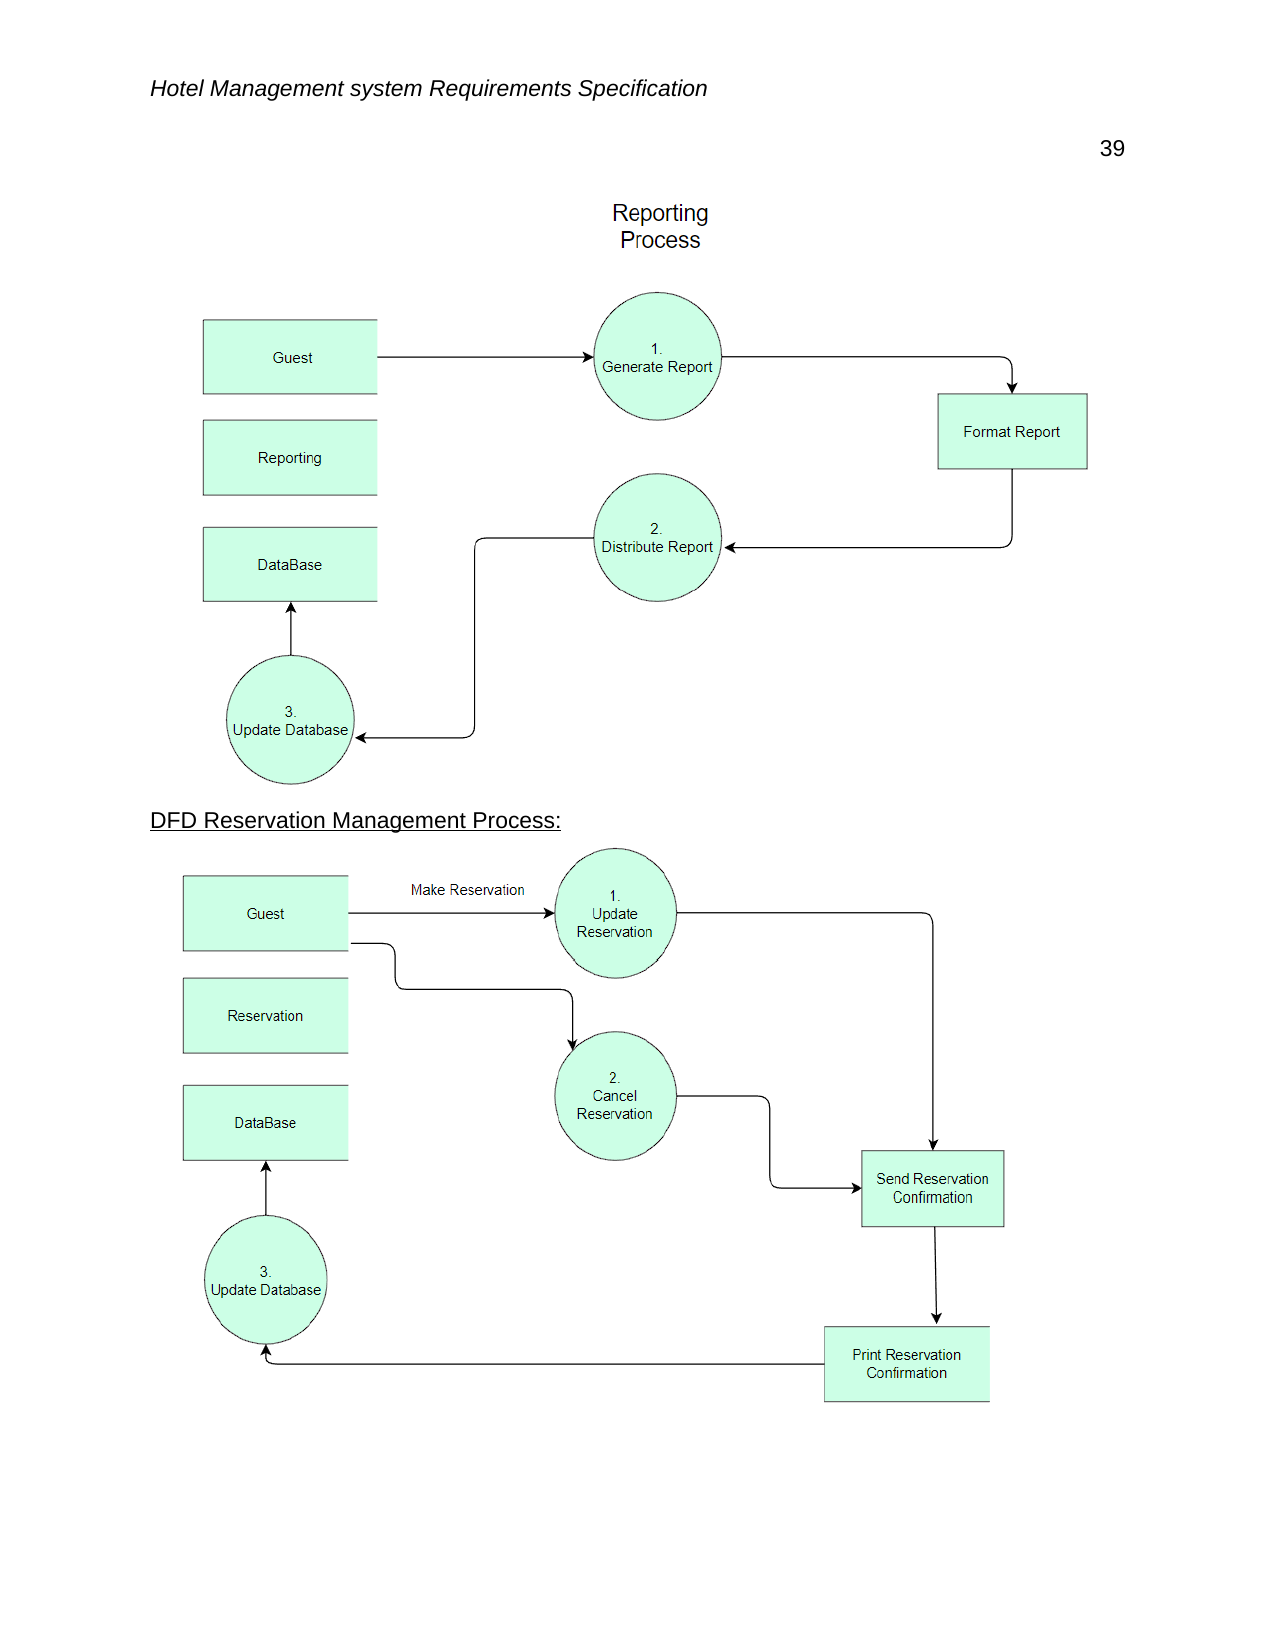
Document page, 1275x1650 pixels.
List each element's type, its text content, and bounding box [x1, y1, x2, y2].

picture [150, 165, 1125, 804]
text DFD Reservation Management Process: [150, 807, 1125, 833]
picture [150, 837, 1125, 1441]
